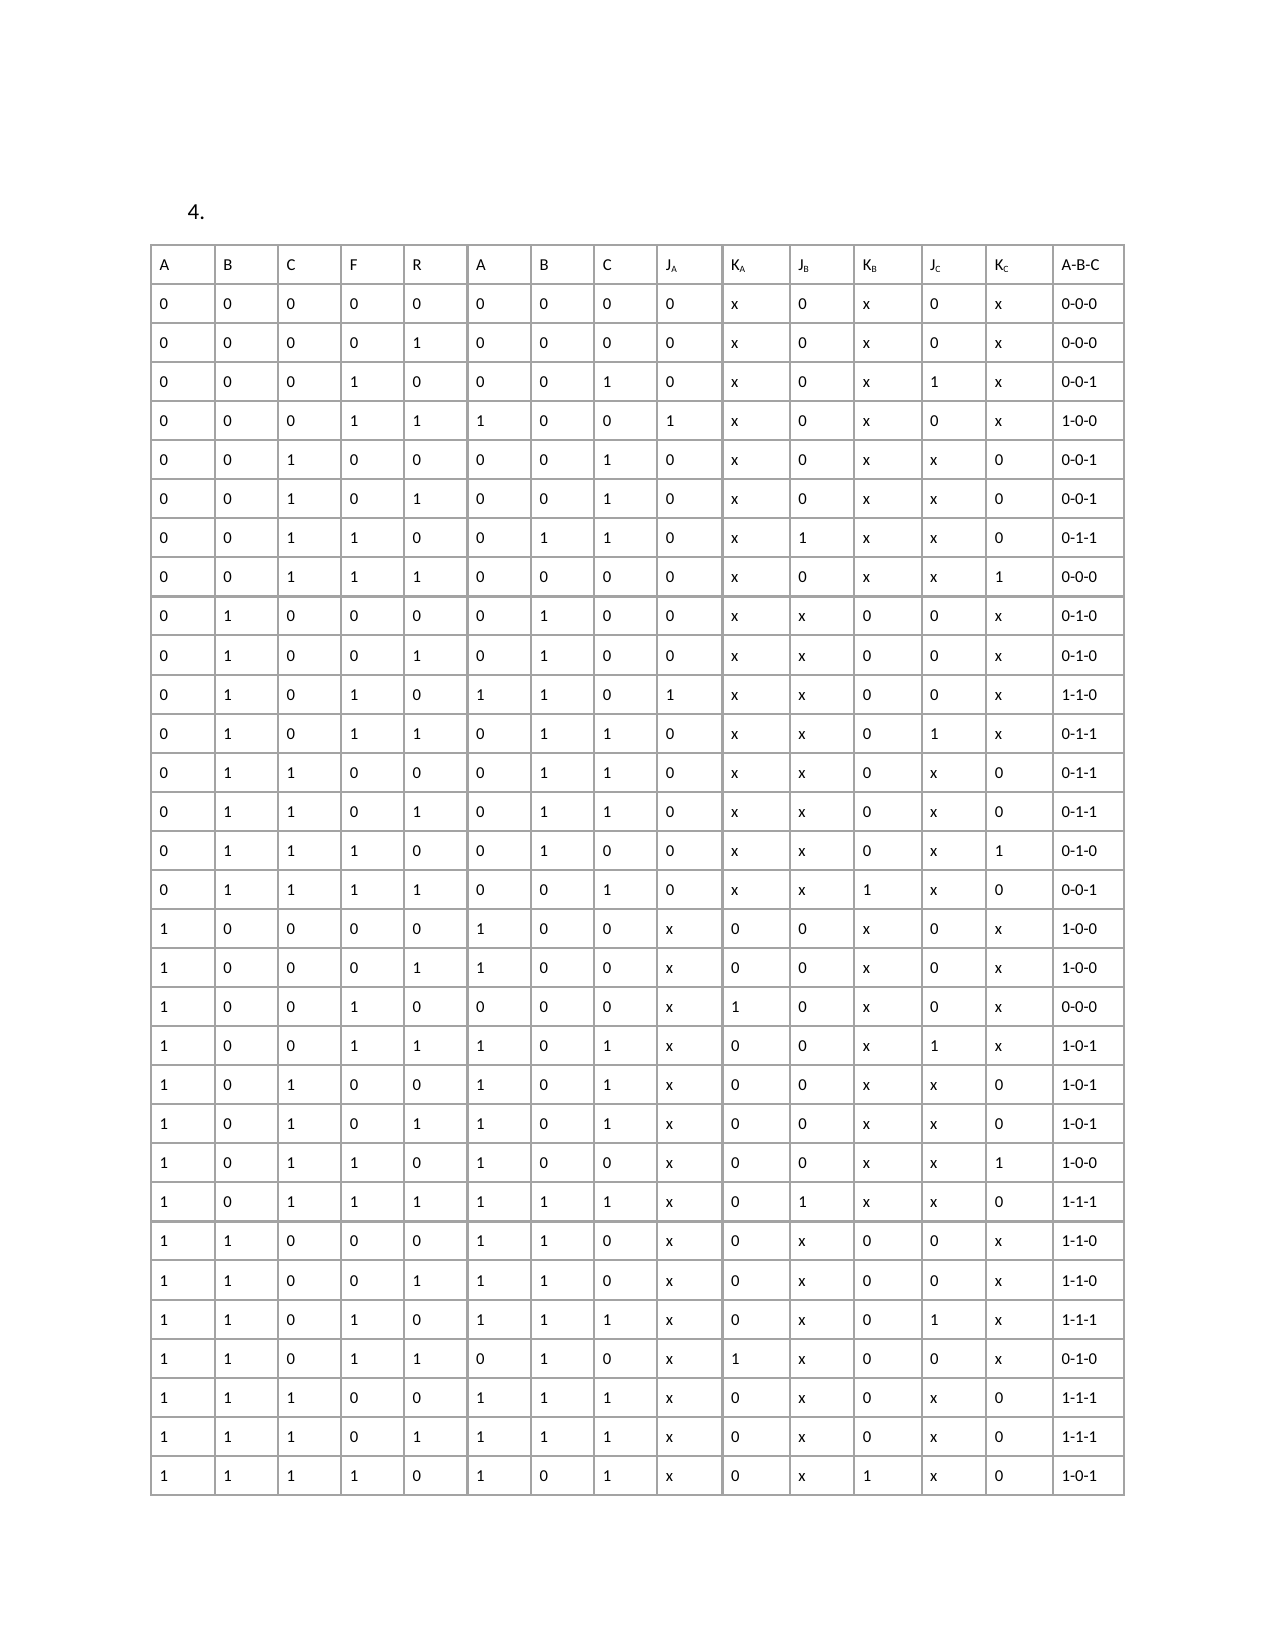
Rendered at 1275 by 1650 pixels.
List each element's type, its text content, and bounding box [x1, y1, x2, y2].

table_cell 1 [342, 1144, 403, 1181]
table_cell x [923, 480, 985, 517]
table_cell x [855, 1027, 921, 1064]
table_cell x [855, 441, 921, 478]
table_cell x [987, 1027, 1052, 1064]
table_cell 0 [469, 519, 530, 556]
table_cell 0 [791, 402, 853, 439]
table_cell 0 [405, 1457, 466, 1494]
table_cell 0 [216, 441, 277, 478]
table_cell 0 [469, 871, 530, 908]
table_cell 1 [405, 1340, 466, 1377]
table_cell 0 [724, 1223, 789, 1259]
table_cell x [987, 402, 1052, 439]
table_cell 0 [405, 1223, 466, 1259]
table_cell 1 [595, 715, 656, 752]
table_cell x [855, 910, 921, 947]
table_cell 1 [216, 715, 277, 752]
table_header F [342, 246, 403, 283]
table_cell 1 [469, 402, 530, 439]
table_cell 1 [216, 1301, 277, 1337]
table_cell 1 [152, 1261, 214, 1298]
table_cell 1 [855, 1457, 921, 1494]
table_cell x [724, 636, 789, 673]
table_cell 0 [923, 1223, 985, 1259]
table_cell 0 [216, 1183, 277, 1220]
table_cell 0 [342, 285, 403, 322]
table_cell 0 [469, 558, 530, 595]
table_cell x [724, 676, 789, 712]
table_cell 1 [532, 1340, 593, 1377]
table_cell 1 [152, 1105, 214, 1142]
table_cell 0 [658, 636, 721, 673]
table_cell x [724, 285, 789, 322]
table_cell 0 [791, 480, 853, 517]
table_cell 0 [658, 285, 721, 322]
table_cell 1 [469, 1261, 530, 1298]
table_cell 1 [279, 1418, 340, 1455]
table_cell x [855, 949, 921, 986]
table_cell 1 [216, 871, 277, 908]
table_cell 1 [595, 519, 656, 556]
table_cell 0 [405, 910, 466, 947]
table_cell 1 [532, 715, 593, 752]
table_cell 0 [987, 793, 1052, 830]
table_cell 0 [658, 363, 721, 400]
table_cell 0 [724, 1379, 789, 1416]
table_cell 1 [279, 832, 340, 869]
table_cell 0 [658, 324, 721, 361]
table_cell 0 [342, 1261, 403, 1298]
table_cell x [791, 676, 853, 712]
table_cell 0 [405, 1379, 466, 1416]
table_cell 0 [152, 754, 214, 791]
table_cell 0 [987, 1379, 1052, 1416]
table_cell x [791, 1261, 853, 1298]
table_cell x [855, 480, 921, 517]
table_cell x [724, 558, 789, 595]
table_cell 1 [987, 832, 1052, 869]
table_cell 0 [405, 988, 466, 1025]
table_cell 0 [791, 949, 853, 986]
table_cell 0 [152, 402, 214, 439]
table_cell 0 [216, 988, 277, 1025]
table_cell 1 [342, 1183, 403, 1220]
table_cell 1 [279, 1183, 340, 1220]
table_cell 0 [855, 754, 921, 791]
table_cell 1 [595, 1418, 656, 1455]
table_cell 0 [405, 1066, 466, 1103]
table_cell 0 [724, 1418, 789, 1455]
table_cell x [724, 832, 789, 869]
table_cell x [923, 793, 985, 830]
table_cell 0 [469, 363, 530, 400]
table_cell 1 [216, 1223, 277, 1259]
table_cell 0 [532, 1105, 593, 1142]
table_cell 0 [216, 324, 277, 361]
table_cell 1 [923, 1301, 985, 1337]
table_cell x [791, 832, 853, 869]
table_cell 0 [279, 1340, 340, 1377]
table_cell 0 [658, 558, 721, 595]
table_cell 0 [595, 558, 656, 595]
table_cell 1 [658, 676, 721, 712]
table_cell x [724, 715, 789, 752]
table_cell x [923, 441, 985, 478]
table_cell 1 [152, 988, 214, 1025]
table_cell 1 [405, 793, 466, 830]
table_cell 1 [532, 1418, 593, 1455]
table_cell 0 [342, 636, 403, 673]
table_cell 1 [405, 324, 466, 361]
table_cell 0 [405, 285, 466, 322]
table_cell 0 [987, 519, 1052, 556]
table_cell 0 [279, 988, 340, 1025]
table_cell 1-1-1 [1054, 1183, 1123, 1220]
table_cell 0 [595, 832, 656, 869]
table_cell 1 [855, 871, 921, 908]
table_cell 0 [469, 832, 530, 869]
table_cell 0 [405, 441, 466, 478]
table_cell 0 [923, 1261, 985, 1298]
table_cell 0 [405, 1301, 466, 1337]
table_cell x [855, 285, 921, 322]
table_cell 1 [532, 598, 593, 634]
table_cell 0 [342, 1105, 403, 1142]
table_cell x [658, 1457, 721, 1494]
table_cell 1 [469, 949, 530, 986]
table_cell 0 [791, 285, 853, 322]
table_cell x [923, 1183, 985, 1220]
table_cell 0 [152, 832, 214, 869]
table_cell 0 [791, 1105, 853, 1142]
table_cell 1 [216, 1379, 277, 1416]
table_cell 0 [658, 480, 721, 517]
table_cell 0 [152, 676, 214, 712]
table_cell 0 [855, 1340, 921, 1377]
table_cell 0 [855, 1223, 921, 1259]
table_cell 1 [405, 949, 466, 986]
table_header A-B-C [1054, 246, 1123, 283]
table_cell 0 [987, 1183, 1052, 1220]
table_cell 1 [279, 871, 340, 908]
table_header JB [791, 246, 853, 283]
table_cell 0 [469, 598, 530, 634]
table_cell 1 [658, 402, 721, 439]
table_cell 1-1-0 [1054, 1261, 1123, 1298]
table_cell 1 [279, 1105, 340, 1142]
table_cell 1-0-1 [1054, 1457, 1123, 1494]
table_cell 0 [724, 949, 789, 986]
table_cell 0 [469, 793, 530, 830]
table_cell 0 [532, 363, 593, 400]
table_cell x [658, 1223, 721, 1259]
table_cell x [987, 363, 1052, 400]
table_cell x [923, 558, 985, 595]
table_cell 1-1-0 [1054, 676, 1123, 712]
table_cell 0 [469, 636, 530, 673]
table_cell x [855, 1144, 921, 1181]
table_cell 0 [923, 598, 985, 634]
table_cell x [724, 519, 789, 556]
table_cell x [987, 1340, 1052, 1377]
table_cell 1 [987, 1144, 1052, 1181]
table_cell 0 [469, 754, 530, 791]
table_cell 0 [405, 832, 466, 869]
table_cell 1 [342, 715, 403, 752]
table_cell 0 [724, 910, 789, 947]
table_cell 0 [923, 402, 985, 439]
table_cell 0 [279, 636, 340, 673]
table_cell 1 [216, 676, 277, 712]
table_cell 1 [532, 1301, 593, 1337]
table_cell 0 [987, 1066, 1052, 1103]
table_cell 1 [405, 1261, 466, 1298]
table_cell 0-0-0 [1054, 558, 1123, 595]
table_cell 0-1-1 [1054, 754, 1123, 791]
table_cell 1 [469, 1027, 530, 1064]
table_cell 0 [658, 519, 721, 556]
table_cell 0 [342, 324, 403, 361]
table_cell 1 [152, 1027, 214, 1064]
table_cell x [987, 676, 1052, 712]
table_cell 1 [279, 1144, 340, 1181]
table_cell 0 [342, 1418, 403, 1455]
table_cell 1 [152, 1183, 214, 1220]
table_cell 0 [987, 1418, 1052, 1455]
table_cell 0-1-0 [1054, 598, 1123, 634]
table_cell 0 [855, 636, 921, 673]
table_cell 0 [342, 1066, 403, 1103]
table_cell 0 [342, 793, 403, 830]
table_cell 0 [342, 754, 403, 791]
table_header KA [724, 246, 789, 283]
table_cell 0 [791, 1027, 853, 1064]
table_cell x [923, 871, 985, 908]
table_cell 1-1-1 [1054, 1301, 1123, 1337]
table_cell 0 [216, 1105, 277, 1142]
table_cell 0 [469, 441, 530, 478]
table_cell 0 [595, 949, 656, 986]
table_cell 0 [532, 480, 593, 517]
table_cell 0 [342, 910, 403, 947]
table_cell 1 [532, 636, 593, 673]
table_cell x [791, 1379, 853, 1416]
table_cell 1 [342, 519, 403, 556]
table_cell x [658, 1340, 721, 1377]
table_cell x [791, 1340, 853, 1377]
table_cell 0 [724, 1066, 789, 1103]
table_cell 1 [923, 363, 985, 400]
table_cell 1 [405, 1183, 466, 1220]
table_header B [216, 246, 277, 283]
table_cell 0-1-0 [1054, 636, 1123, 673]
table_cell 1 [216, 636, 277, 673]
table_cell 0 [658, 715, 721, 752]
table_cell 0 [152, 871, 214, 908]
table_cell 1 [342, 676, 403, 712]
table_cell 1 [405, 715, 466, 752]
table_cell 0 [724, 1144, 789, 1181]
table_cell 0 [923, 324, 985, 361]
table_cell 0 [279, 676, 340, 712]
table_cell 0 [791, 441, 853, 478]
table_cell 1 [279, 793, 340, 830]
table_cell 1 [532, 1379, 593, 1416]
table_cell x [724, 441, 789, 478]
table_cell 1 [724, 1340, 789, 1377]
table_cell 1-1-1 [1054, 1379, 1123, 1416]
table_cell 1 [405, 636, 466, 673]
table_cell 0 [152, 793, 214, 830]
table_cell 1 [532, 793, 593, 830]
table_cell 1 [405, 1105, 466, 1142]
table_cell x [855, 324, 921, 361]
table_cell 1 [342, 871, 403, 908]
table_cell x [658, 1183, 721, 1220]
table_cell x [855, 402, 921, 439]
table_cell 0 [595, 598, 656, 634]
table_cell 1 [152, 1223, 214, 1259]
table_cell 1-0-1 [1054, 1105, 1123, 1142]
table_cell 0 [279, 910, 340, 947]
table_cell x [658, 1379, 721, 1416]
table_cell 1 [987, 558, 1052, 595]
table_cell 0-0-1 [1054, 871, 1123, 908]
table_cell 1 [279, 754, 340, 791]
table_cell x [658, 1066, 721, 1103]
table_cell 0 [405, 676, 466, 712]
table_cell x [987, 1261, 1052, 1298]
table_cell 1 [405, 480, 466, 517]
table_cell x [855, 1183, 921, 1220]
table_cell 0-0-1 [1054, 363, 1123, 400]
table_cell 1 [342, 832, 403, 869]
table_cell 0 [405, 754, 466, 791]
table_cell 0 [342, 598, 403, 634]
table_cell 0 [532, 324, 593, 361]
table_cell 1 [595, 363, 656, 400]
table_cell 1 [152, 1144, 214, 1181]
table_cell 0 [152, 715, 214, 752]
table_cell 0 [152, 285, 214, 322]
table_cell 1 [216, 1457, 277, 1494]
table_cell 1 [595, 1066, 656, 1103]
table_cell 1 [469, 1105, 530, 1142]
table_cell x [987, 949, 1052, 986]
table_cell 0 [595, 402, 656, 439]
table_header JC [923, 246, 985, 283]
table_cell x [658, 910, 721, 947]
table_cell 0 [595, 910, 656, 947]
table_cell 0 [216, 949, 277, 986]
table_header JA [658, 246, 721, 283]
table_cell 0 [532, 441, 593, 478]
table_cell 0 [469, 715, 530, 752]
table_cell 1 [469, 1418, 530, 1455]
table_cell 1 [152, 1340, 214, 1377]
table_cell 0 [152, 324, 214, 361]
table_cell 0 [724, 1301, 789, 1337]
table_cell x [791, 715, 853, 752]
table_cell 0 [216, 558, 277, 595]
table_cell 0 [532, 988, 593, 1025]
table_cell x [923, 754, 985, 791]
table_cell 1 [469, 1457, 530, 1494]
table_cell 0 [279, 598, 340, 634]
table_cell 0 [595, 1144, 656, 1181]
table_cell 0-0-0 [1054, 324, 1123, 361]
table_cell x [987, 988, 1052, 1025]
table_cell 1 [279, 1066, 340, 1103]
table_cell 1 [469, 1223, 530, 1259]
table_cell 0 [532, 285, 593, 322]
table_cell 1 [469, 910, 530, 947]
table_cell 1-1-1 [1054, 1418, 1123, 1455]
table_cell 0 [532, 910, 593, 947]
table_cell 0 [216, 1027, 277, 1064]
table_cell x [791, 793, 853, 830]
table_cell 0 [216, 285, 277, 322]
table_cell 0 [595, 285, 656, 322]
table_cell 1 [595, 1379, 656, 1416]
table_cell 0 [855, 1261, 921, 1298]
table_cell x [855, 1066, 921, 1103]
table_cell 0 [342, 480, 403, 517]
table_cell 1-1-0 [1054, 1223, 1123, 1259]
table_cell 1 [595, 1027, 656, 1064]
table_cell x [923, 832, 985, 869]
table_cell 1 [342, 1027, 403, 1064]
table_cell 0 [216, 363, 277, 400]
table_cell 1 [279, 441, 340, 478]
table_cell 0 [595, 636, 656, 673]
table_cell x [791, 871, 853, 908]
table_cell 1 [469, 676, 530, 712]
table_cell 1 [152, 1066, 214, 1103]
table_cell 0 [855, 676, 921, 712]
table_cell 0-0-1 [1054, 480, 1123, 517]
table_cell 1 [216, 1340, 277, 1377]
table_cell 1 [595, 793, 656, 830]
table_cell 1 [216, 793, 277, 830]
table_header B [532, 246, 593, 283]
table_cell 0 [855, 1379, 921, 1416]
table_cell 1 [724, 988, 789, 1025]
table_cell 1 [342, 1457, 403, 1494]
table_cell 0 [405, 519, 466, 556]
table_cell 1 [279, 519, 340, 556]
table_cell 0 [152, 480, 214, 517]
table_cell 1 [532, 754, 593, 791]
table_cell x [791, 598, 853, 634]
table_cell x [724, 324, 789, 361]
table_cell 1 [152, 949, 214, 986]
table_cell 0 [658, 598, 721, 634]
table_cell 1 [532, 1183, 593, 1220]
table_cell 1 [595, 480, 656, 517]
table_cell 0 [987, 1457, 1052, 1494]
table_cell x [855, 988, 921, 1025]
table_cell 1-0-0 [1054, 949, 1123, 986]
table_cell 1 [405, 558, 466, 595]
table_cell 0 [532, 1027, 593, 1064]
table_cell x [923, 1418, 985, 1455]
table_cell 0 [923, 285, 985, 322]
table_cell 1-0-0 [1054, 1144, 1123, 1181]
table_cell 1 [405, 1027, 466, 1064]
table_cell 1 [595, 1183, 656, 1220]
table_cell x [987, 1223, 1052, 1259]
table_cell 0 [216, 1066, 277, 1103]
table_cell 0 [791, 324, 853, 361]
table_cell 0 [923, 988, 985, 1025]
table_cell 0-1-1 [1054, 519, 1123, 556]
table_cell 0 [216, 480, 277, 517]
table_cell 0 [152, 558, 214, 595]
table_cell 1 [532, 832, 593, 869]
table_cell 1 [405, 871, 466, 908]
table_cell 0 [987, 871, 1052, 908]
table_cell 0 [724, 1027, 789, 1064]
table_cell x [855, 1105, 921, 1142]
table_cell 0 [469, 988, 530, 1025]
table_cell x [724, 402, 789, 439]
table_cell 1 [279, 1379, 340, 1416]
table_cell 1 [595, 1457, 656, 1494]
table_cell 0 [595, 1340, 656, 1377]
table_cell 0-0-0 [1054, 988, 1123, 1025]
table_cell x [923, 519, 985, 556]
table_cell 0 [595, 324, 656, 361]
table_cell x [658, 988, 721, 1025]
table_cell 0-1-0 [1054, 832, 1123, 869]
table_cell 1-0-1 [1054, 1027, 1123, 1064]
table_cell 1 [216, 598, 277, 634]
table_cell 0 [791, 1144, 853, 1181]
table_cell 0 [532, 871, 593, 908]
table_cell 1 [342, 402, 403, 439]
table_cell 0 [532, 402, 593, 439]
table_cell 0 [469, 285, 530, 322]
table_cell 1 [469, 1379, 530, 1416]
table_cell 1 [791, 1183, 853, 1220]
table_cell 1 [279, 1457, 340, 1494]
table_cell 0 [923, 676, 985, 712]
table_cell 0 [279, 949, 340, 986]
table_cell x [923, 1105, 985, 1142]
table_cell 0 [216, 910, 277, 947]
table_cell 0 [595, 1223, 656, 1259]
table_cell x [791, 636, 853, 673]
table_cell 0 [791, 910, 853, 947]
table_cell 0 [855, 1301, 921, 1337]
table_header A [469, 246, 530, 283]
table_cell 0 [279, 1301, 340, 1337]
table_cell 1-0-0 [1054, 402, 1123, 439]
table_cell 1-0-0 [1054, 910, 1123, 947]
table_cell 0 [791, 363, 853, 400]
table_cell x [658, 1418, 721, 1455]
table_cell 1 [152, 910, 214, 947]
table_cell 1 [791, 519, 853, 556]
table_cell x [724, 754, 789, 791]
table_cell x [724, 598, 789, 634]
table_cell 1 [469, 1066, 530, 1103]
table_cell 0 [469, 1340, 530, 1377]
table_cell 1 [279, 480, 340, 517]
table_header C [595, 246, 656, 283]
table_header KB [855, 246, 921, 283]
table_cell x [987, 598, 1052, 634]
table_cell 0 [532, 1457, 593, 1494]
table_cell 0 [342, 441, 403, 478]
table_cell 0 [279, 402, 340, 439]
table_cell 0 [595, 1261, 656, 1298]
table_cell 0 [923, 949, 985, 986]
table_cell 1 [595, 1301, 656, 1337]
table_cell 1 [923, 1027, 985, 1064]
table_cell 0 [987, 754, 1052, 791]
table_cell 0-0-0 [1054, 285, 1123, 322]
table_cell x [855, 558, 921, 595]
table_cell 1 [595, 871, 656, 908]
table_cell 0 [532, 1066, 593, 1103]
table_cell x [658, 1301, 721, 1337]
table_cell 1 [405, 1418, 466, 1455]
table_cell x [658, 949, 721, 986]
table_header KC [987, 246, 1052, 283]
table_cell 0 [532, 949, 593, 986]
table_cell x [724, 363, 789, 400]
table_cell x [658, 1144, 721, 1181]
table_cell 0 [658, 871, 721, 908]
table_cell 0 [855, 715, 921, 752]
table_cell 1 [532, 676, 593, 712]
table_cell 1 [152, 1301, 214, 1337]
table_cell x [923, 1066, 985, 1103]
table_cell 1 [532, 1261, 593, 1298]
table_cell x [658, 1261, 721, 1298]
table_cell 0 [724, 1183, 789, 1220]
table_cell 1 [469, 1183, 530, 1220]
table_cell x [855, 363, 921, 400]
table_cell 0 [595, 676, 656, 712]
table_cell 1 [216, 832, 277, 869]
table_cell x [923, 1144, 985, 1181]
table_cell 0 [855, 793, 921, 830]
table_cell x [987, 1301, 1052, 1337]
table_cell 0 [855, 598, 921, 634]
table_cell x [987, 636, 1052, 673]
table_cell 0 [923, 910, 985, 947]
table_cell 0 [279, 363, 340, 400]
table_cell 0 [658, 441, 721, 478]
table_cell 1 [216, 1418, 277, 1455]
table_cell x [923, 1457, 985, 1494]
table_cell x [791, 1457, 853, 1494]
table_cell x [987, 324, 1052, 361]
table_cell 1 [532, 1223, 593, 1259]
table_cell 0 [342, 1223, 403, 1259]
table_cell x [987, 910, 1052, 947]
table_cell 0 [216, 1144, 277, 1181]
table_cell 0 [987, 1105, 1052, 1142]
table_cell 0 [724, 1261, 789, 1298]
table_cell 0 [595, 988, 656, 1025]
table_cell 1 [342, 363, 403, 400]
table_cell 0 [216, 402, 277, 439]
table_cell 0 [791, 988, 853, 1025]
table_cell 0 [342, 1379, 403, 1416]
table_cell 0 [987, 480, 1052, 517]
table_cell 0 [923, 1340, 985, 1377]
table_cell 0-1-1 [1054, 793, 1123, 830]
table_cell 1 [595, 441, 656, 478]
table_cell x [724, 480, 789, 517]
table_cell 0 [791, 1066, 853, 1103]
table_cell x [987, 715, 1052, 752]
table_cell x [791, 1223, 853, 1259]
table_cell 0-1-0 [1054, 1340, 1123, 1377]
table_cell x [855, 519, 921, 556]
table_cell 0 [216, 519, 277, 556]
table_cell 0 [532, 1144, 593, 1181]
table_cell 0 [855, 832, 921, 869]
table_cell 0 [279, 1027, 340, 1064]
table_cell 0 [152, 441, 214, 478]
table_cell 1 [532, 519, 593, 556]
table_cell 0 [987, 441, 1052, 478]
table_cell 0 [279, 285, 340, 322]
table_cell 1 [216, 754, 277, 791]
table_cell 0 [152, 636, 214, 673]
table_cell x [923, 1379, 985, 1416]
table_cell 0 [532, 558, 593, 595]
table_cell x [791, 754, 853, 791]
table_cell 1 [279, 558, 340, 595]
table_cell x [658, 1105, 721, 1142]
table_cell 1 [342, 1301, 403, 1337]
table_cell x [658, 1027, 721, 1064]
table_header A [152, 246, 214, 283]
table_cell 1 [152, 1418, 214, 1455]
table_cell x [724, 871, 789, 908]
table_cell 0 [855, 1418, 921, 1455]
table_cell 0 [791, 558, 853, 595]
table_cell 0 [405, 1144, 466, 1181]
table_cell 1 [595, 1105, 656, 1142]
table_cell 1 [152, 1457, 214, 1494]
table_cell 0 [724, 1457, 789, 1494]
table_cell 1 [216, 1261, 277, 1298]
table_cell 0 [469, 480, 530, 517]
table_cell 0 [279, 1261, 340, 1298]
table_cell 1 [923, 715, 985, 752]
table_cell x [791, 1418, 853, 1455]
table_cell 0-1-1 [1054, 715, 1123, 752]
table_cell x [987, 285, 1052, 322]
table_header C [279, 246, 340, 283]
table_cell 0 [923, 636, 985, 673]
table_cell x [724, 793, 789, 830]
table_cell 0 [279, 715, 340, 752]
table_cell 1-0-1 [1054, 1066, 1123, 1103]
table_cell 0 [152, 598, 214, 634]
table_cell 1 [405, 402, 466, 439]
table_cell 0 [658, 754, 721, 791]
table_cell 1 [342, 558, 403, 595]
table_cell 0 [279, 324, 340, 361]
table_cell 0 [279, 1223, 340, 1259]
table_cell 0 [469, 324, 530, 361]
table_cell 1 [342, 988, 403, 1025]
table_cell 1 [595, 754, 656, 791]
table_cell 0 [405, 598, 466, 634]
table_cell 0 [152, 519, 214, 556]
table_cell 0 [152, 363, 214, 400]
table_cell 0 [724, 1105, 789, 1142]
table_cell 1 [469, 1301, 530, 1337]
table_cell x [791, 1301, 853, 1337]
table_header R [405, 246, 466, 283]
table_cell 0 [405, 363, 466, 400]
table_cell 1 [152, 1379, 214, 1416]
table_cell 0 [342, 949, 403, 986]
table_cell 1 [342, 1340, 403, 1377]
table_cell 0 [658, 793, 721, 830]
table_cell 0 [658, 832, 721, 869]
table_cell 1 [469, 1144, 530, 1181]
table_cell 0-0-1 [1054, 441, 1123, 478]
